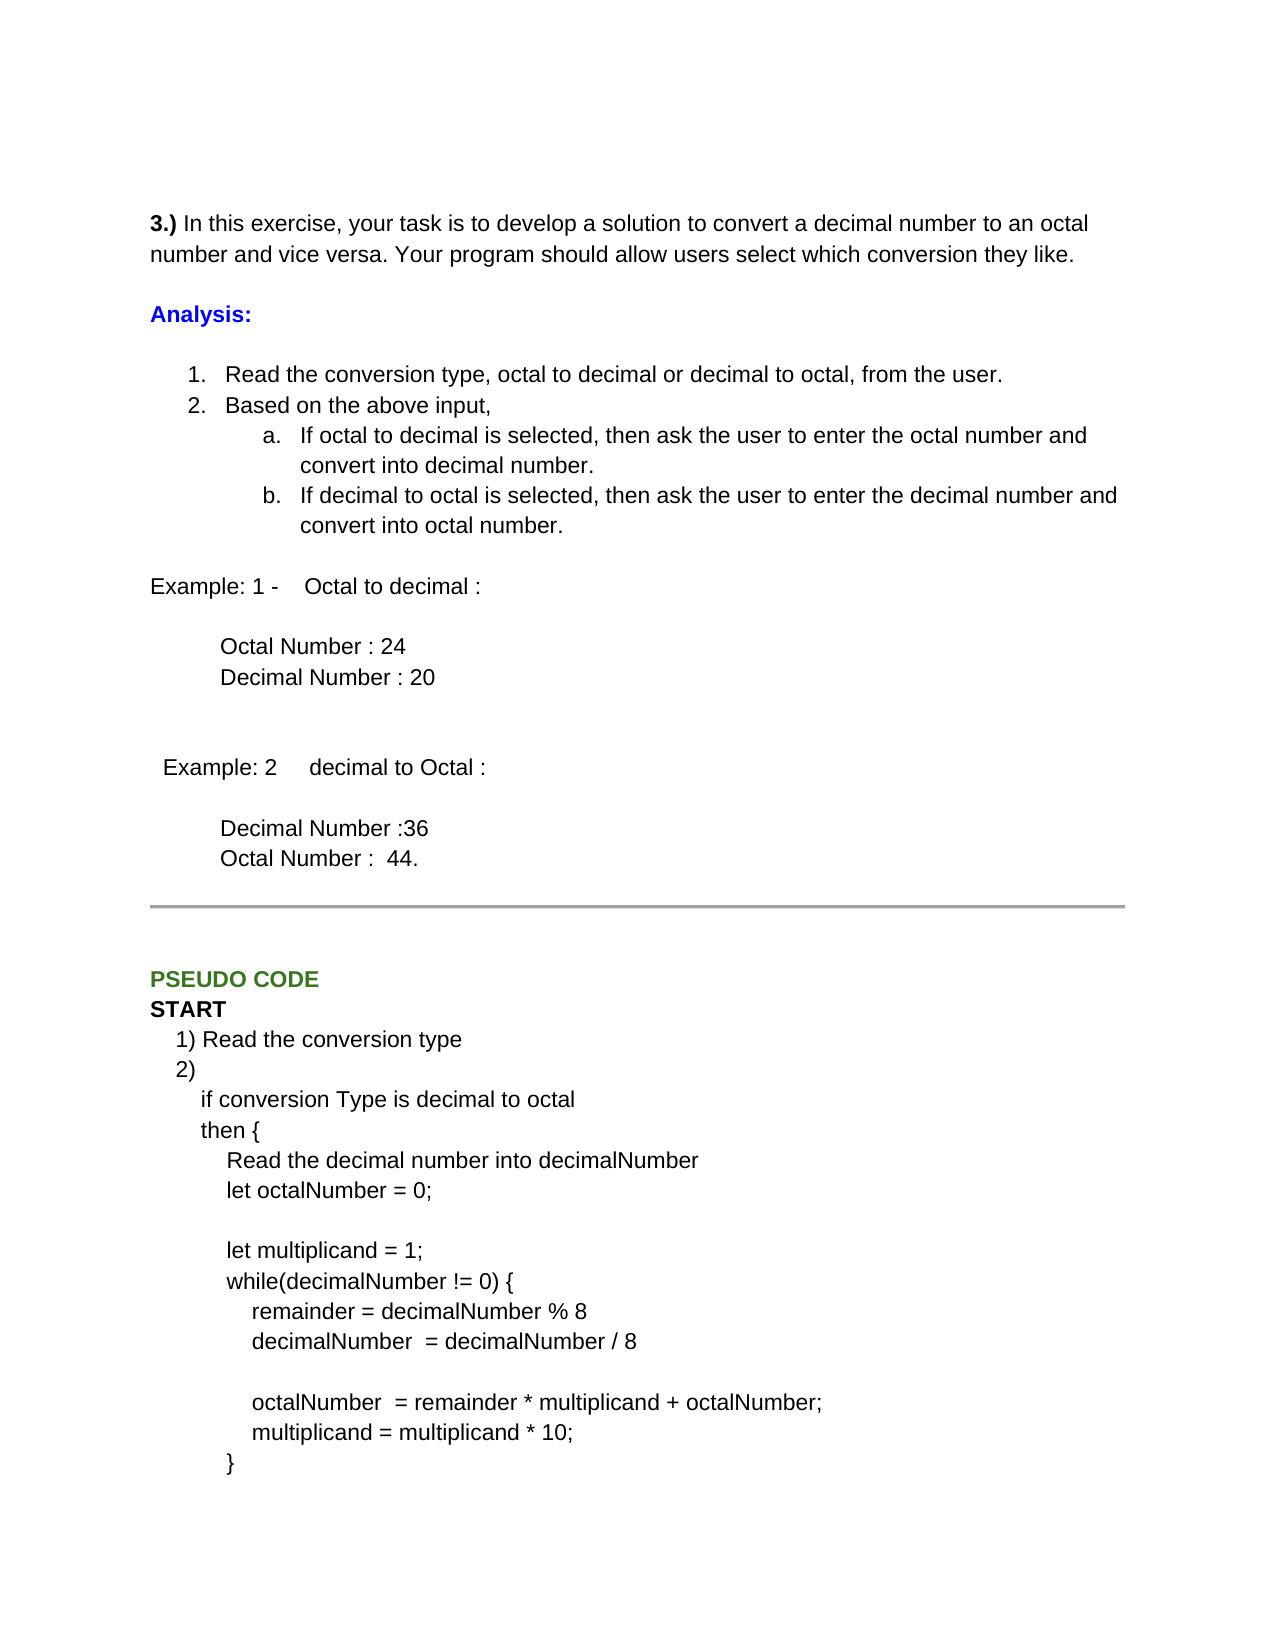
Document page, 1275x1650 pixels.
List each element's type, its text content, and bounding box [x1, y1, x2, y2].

text Example: 1 - Octal to decimal : [150, 573, 1125, 599]
text Octal Number : 24 [150, 633, 1125, 660]
text then { [150, 1117, 1125, 1143]
text 2) [150, 1056, 1125, 1083]
text octalNumber = remainder * multiplicand + octalNumber; [150, 1388, 1125, 1415]
list Read the conversion type, octal to decimal or decimal to octal, from the user. [187, 361, 1125, 388]
text Read the decimal number into decimalNumber [150, 1147, 1125, 1173]
text remainder = decimalNumber % 8 [150, 1298, 1125, 1324]
text Decimal Number :36 [150, 814, 1125, 841]
text 3.) In this exercise, your task is to develop a solution to convert a decimal number to an octal number and vice versa. Your program should allow users select which conversion they like. [150, 210, 1125, 267]
text while(decimalNumber != 0) { [150, 1268, 1125, 1294]
text Octal Number : 44. [150, 845, 1125, 871]
text Example: 2 decimal to Octal : [150, 754, 1125, 781]
list Based on the above input, [187, 392, 1125, 418]
text Analysis: [150, 301, 1125, 327]
text let octalNumber = 0; [150, 1177, 1125, 1203]
text decimalNumber = decimalNumber / 8 [150, 1328, 1125, 1354]
text PSEUDO CODE [150, 966, 1125, 992]
text let multiplicand = 1; [150, 1237, 1125, 1264]
text 1) Read the conversion type [150, 1026, 1125, 1052]
list If octal to decimal is selected, then ask the user to enter the octal number and convert into decimal number. [262, 422, 1125, 478]
text Decimal Number : 20 [150, 663, 1125, 690]
text START [150, 996, 1125, 1022]
text } [150, 1449, 1125, 1475]
list If decimal to octal is selected, then ask the user to enter the decimal number and convert into octal number. [262, 482, 1125, 539]
text multiplicand = multiplicand * 10; [150, 1419, 1125, 1445]
text if conversion Type is decimal to octal [150, 1086, 1125, 1113]
